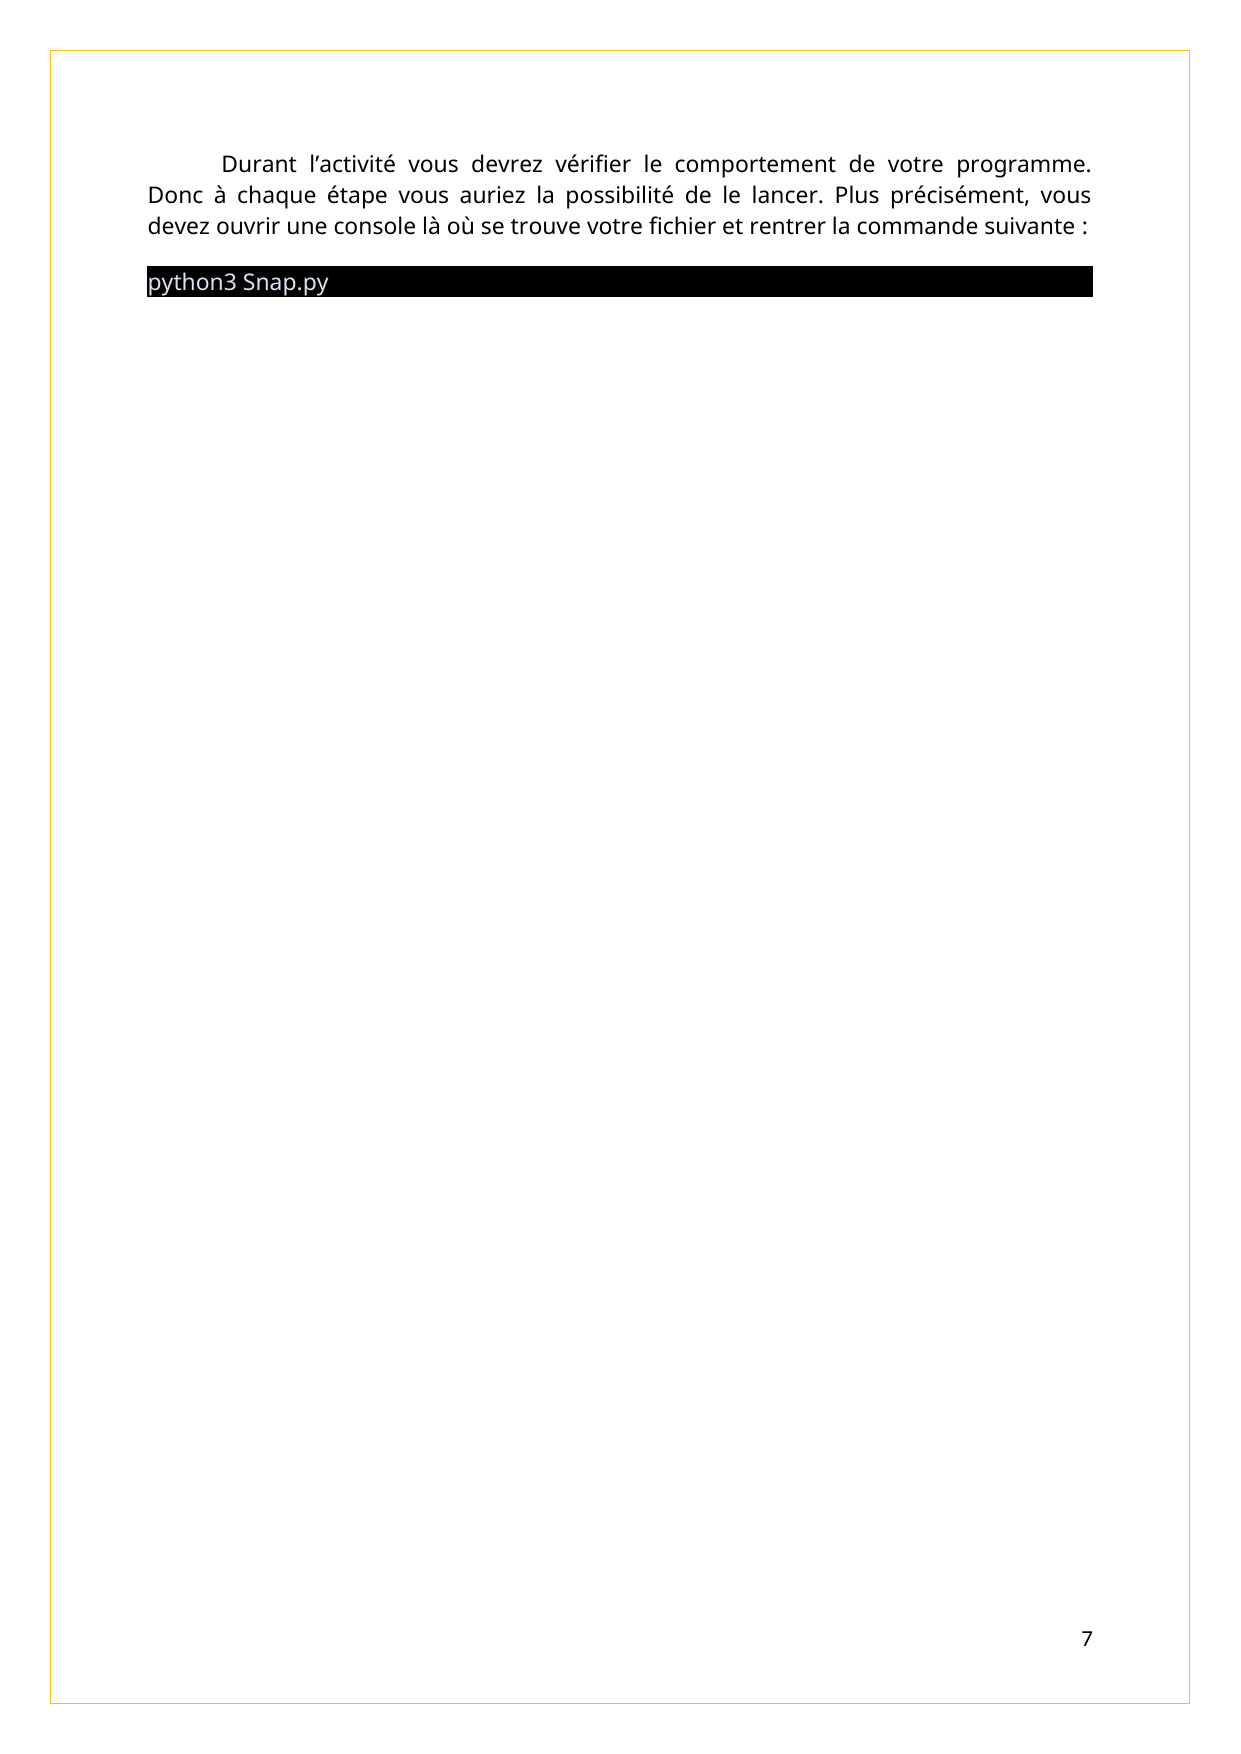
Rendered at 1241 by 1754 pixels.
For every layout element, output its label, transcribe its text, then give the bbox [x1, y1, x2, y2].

text Durant l’activité vous devrez vérifier le comportement de votre programme. Donc à chaque étape vous auriez la possibilité de le lancer. Plus précisément, vous devez ouvrir une console là où se trouve votre fichier et rentrer la commande suivante : [147, 147, 1093, 241]
text python3 Snap.py [147, 266, 1093, 297]
